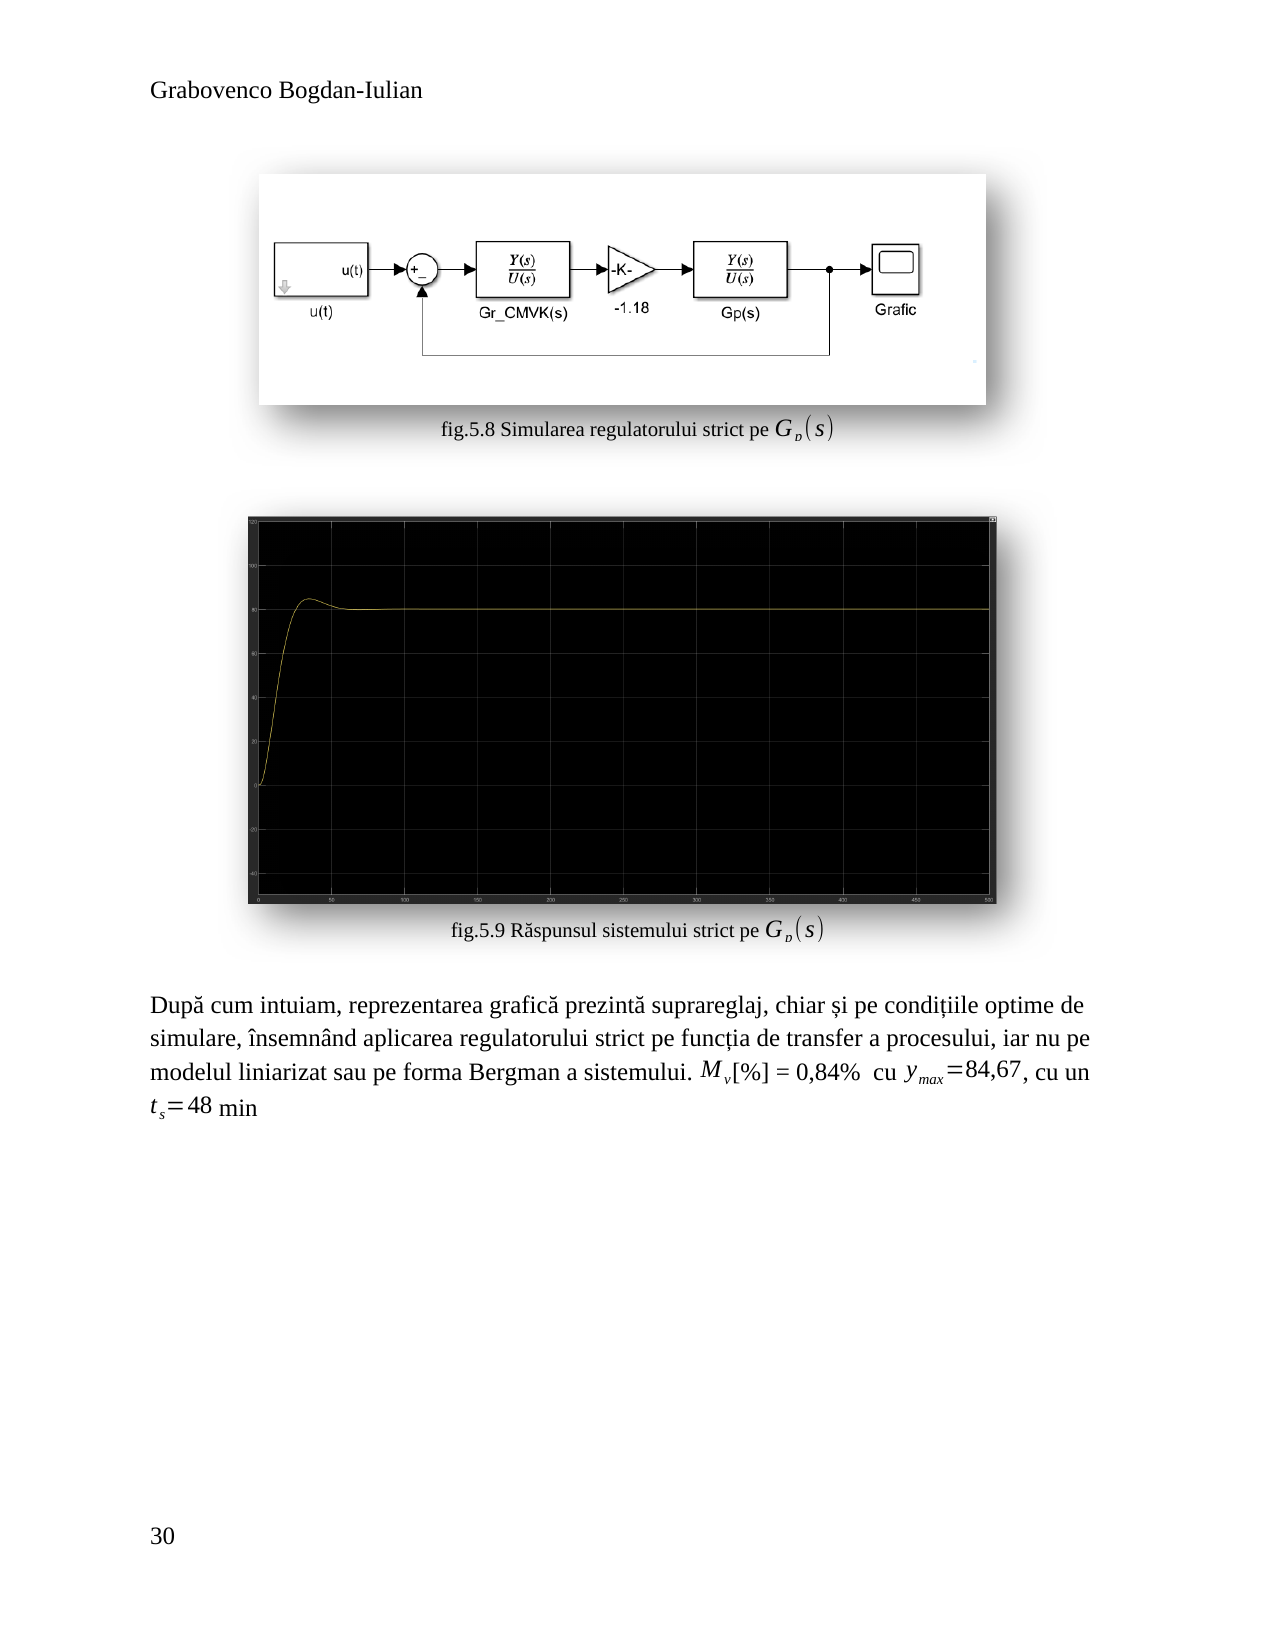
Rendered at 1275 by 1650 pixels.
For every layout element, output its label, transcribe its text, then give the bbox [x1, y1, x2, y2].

picture [248, 516, 997, 904]
picture [259, 174, 986, 405]
text După cum intuiam, reprezentarea grafică prezintă suprareglaj, chiar și pe condițiile optime de simulare, însemnând aplicarea regulatorului strict pe funcția de transfer a procesului, iar nu pe modelul liniarizat sau pe forma Bergman a sistemului. [%] = 0,84% cu , cu un min [150, 990, 1125, 1123]
